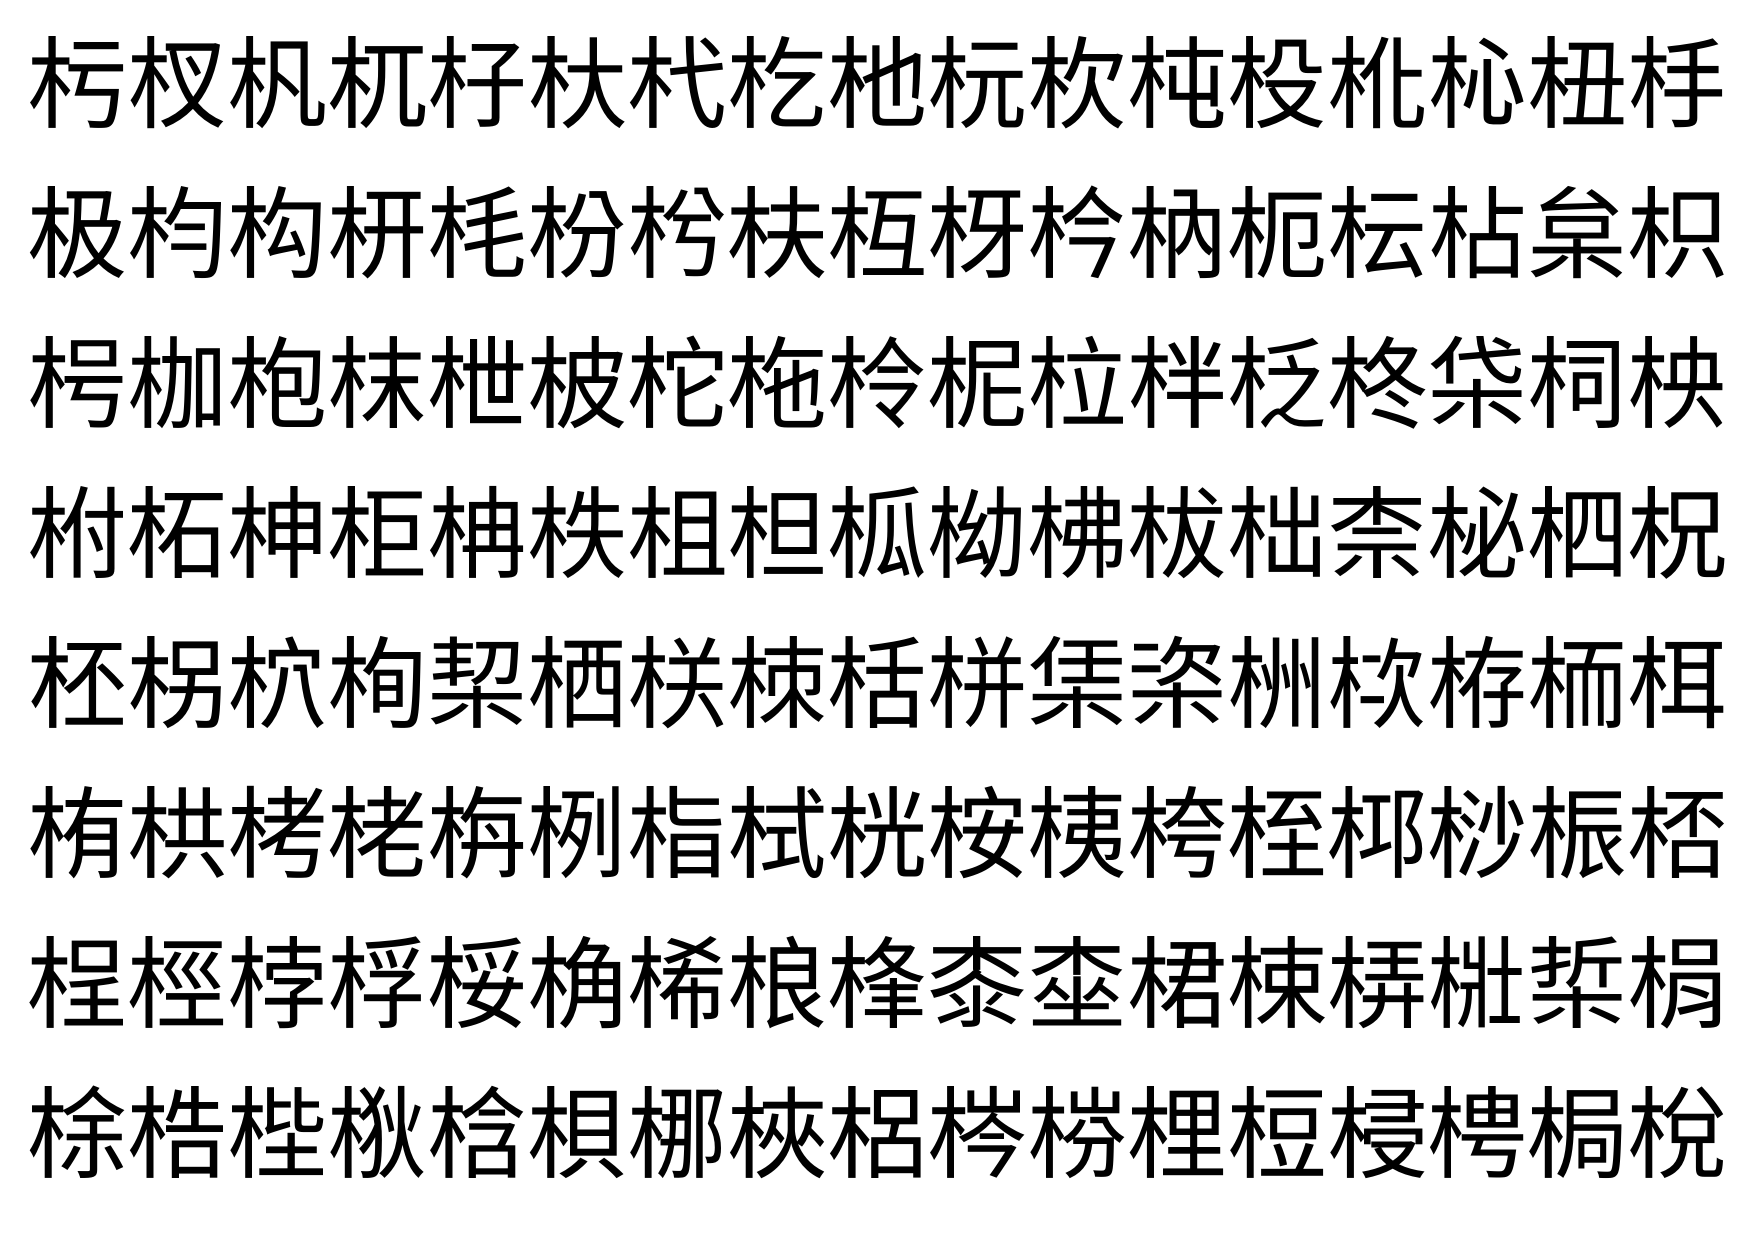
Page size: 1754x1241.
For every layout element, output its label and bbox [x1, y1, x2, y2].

text [0, 1, 1754, 1201]
